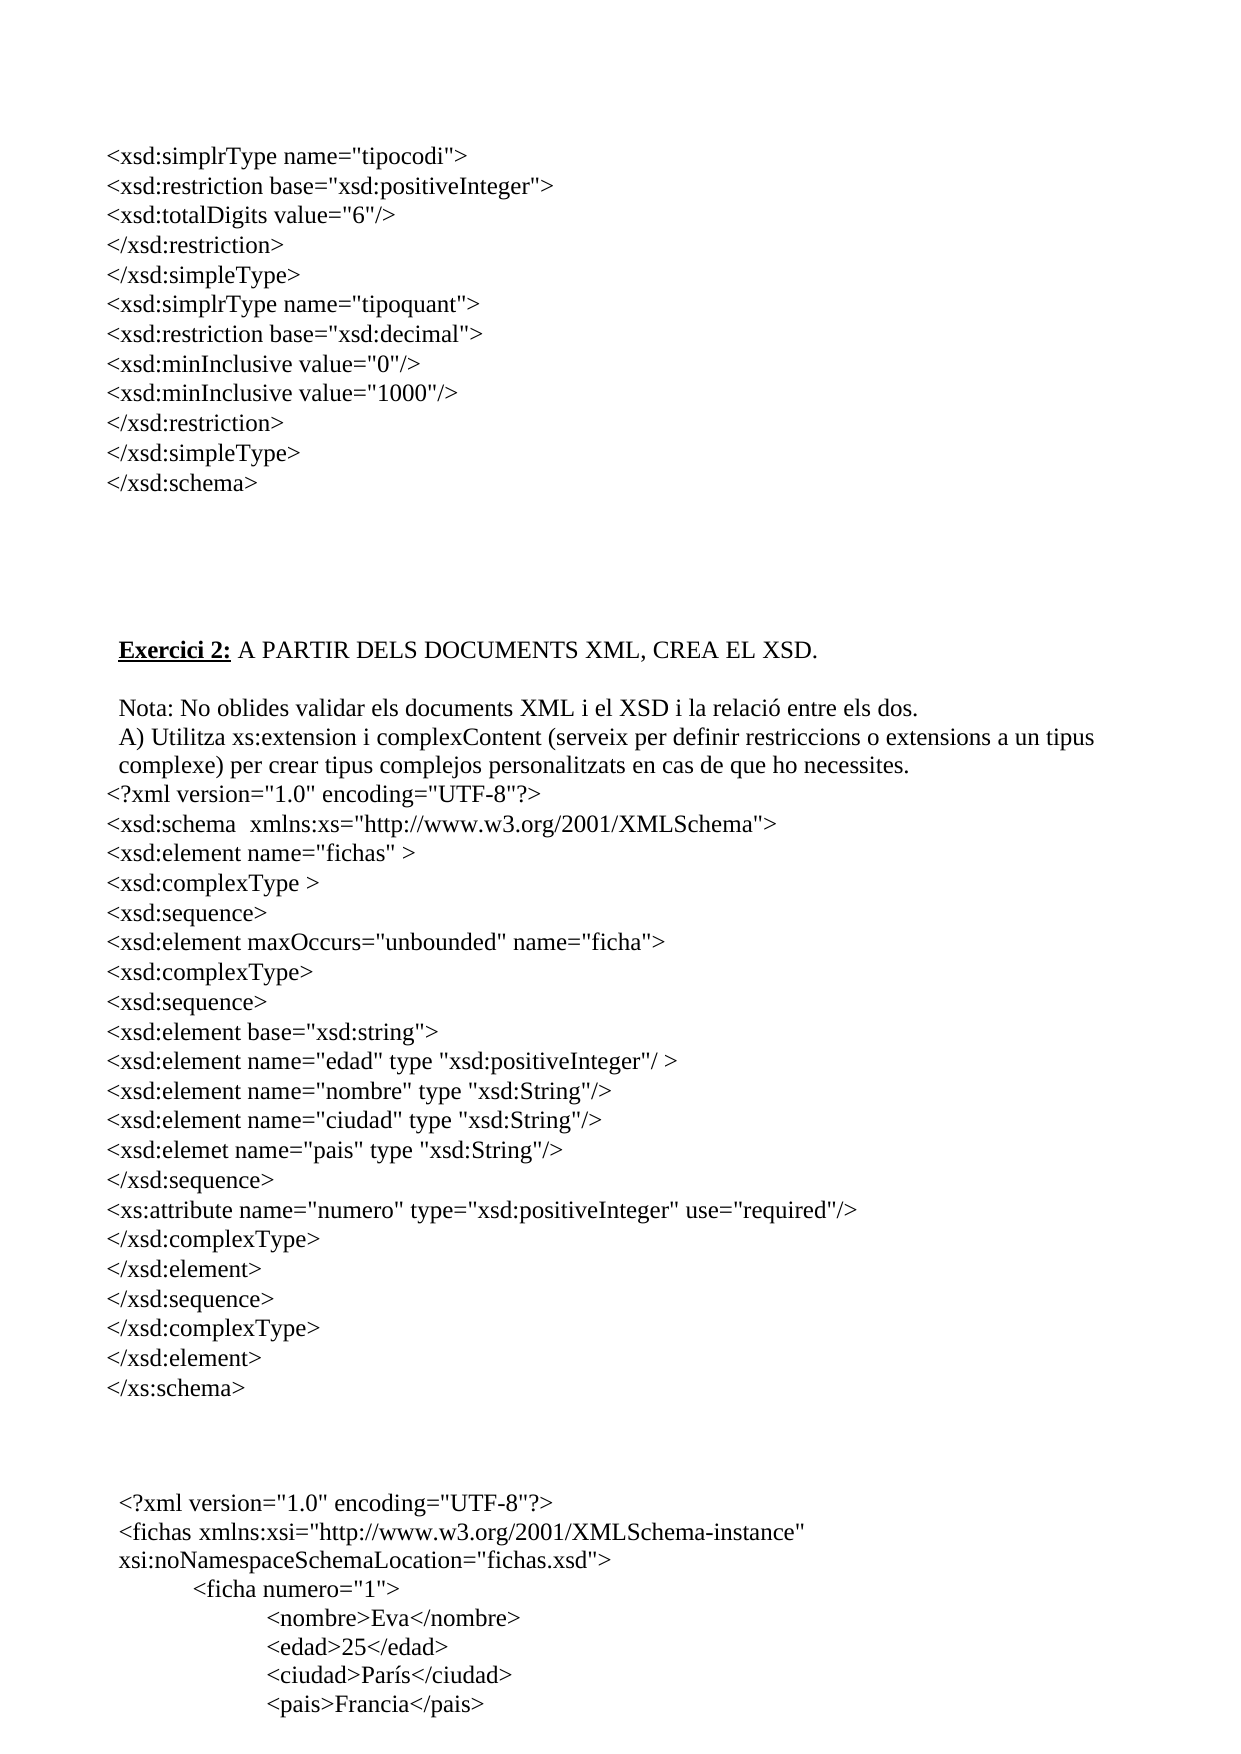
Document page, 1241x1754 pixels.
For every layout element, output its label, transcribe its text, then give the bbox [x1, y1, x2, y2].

text <xsd:element name="ciudad" type "xsd:String"/> [106, 1105, 1134, 1134]
text </xsd:simpleType> [106, 437, 1134, 467]
text </xsd:complexType> [106, 1312, 1134, 1342]
text <ficha numero="1"> [192, 1574, 1134, 1603]
text </xsd:complexType> [106, 1223, 1134, 1253]
text </xsd:element> [106, 1342, 1134, 1372]
text <xsd:elemet name="pais" type "xsd:String"/> [106, 1134, 1134, 1164]
text <?xml version="1.0" encoding="UTF-8"?> [106, 779, 1134, 808]
text <fichas xmlns:xsi="http://www.w3.org/2001/XMLSchema-instance" xsi:noNamespaceSchemaLocation="fichas.xsd"> [118, 1517, 1134, 1574]
text Nota: No oblides validar els documents XML i el XSD i la relació entre els dos. [118, 693, 1134, 722]
text <xsd:element name="nombre" type "xsd:String"/> [106, 1075, 1134, 1105]
text <xsd:minInclusive value="0"/> [106, 348, 1134, 378]
text <xsd:minInclusive value="1000"/> [106, 378, 1134, 407]
text <?xml version="1.0" encoding="UTF-8"?> [118, 1488, 1134, 1517]
text </xsd:schema> [106, 467, 1134, 496]
list Utilitza xs:extension i complexContent (serveix per definir restriccions o extensions a un tipus complexe) per crear tipus complejos personalitzats en cas de que ho necessites. [118, 722, 1095, 779]
text <xsd:element name="edad" type "xsd:positiveInteger"/ > [106, 1045, 1134, 1075]
text </xsd:simpleType> [106, 259, 1134, 288]
text <xsd:restriction base="xsd:positiveInteger"> [106, 170, 1134, 199]
text <ciudad>París</ciudad> [266, 1660, 1134, 1689]
text </xsd:restriction> [106, 229, 1134, 259]
text </xs:schema> [106, 1372, 1134, 1402]
text </xsd:restriction> [106, 407, 1134, 437]
text <xs:attribute name="numero" type="xsd:positiveInteger" use="required"/> [106, 1194, 1134, 1223]
text <xsd:schema xmlns:xs="http://www.w3.org/2001/XMLSchema"> [106, 808, 1134, 837]
text </xsd:sequence> [106, 1164, 1134, 1194]
text <xsd:totalDigits value="6"/> [106, 199, 1134, 229]
text Exercici 2: A PARTIR DELS DOCUMENTS XML, CREA EL XSD. [118, 635, 1134, 664]
text <xsd:simplrType name="tipoquant"> [106, 288, 1134, 318]
text <xsd:sequence> [106, 897, 1134, 927]
text <xsd:element name="fichas" > [106, 837, 1134, 867]
text <xsd:simplrType name="tipocodi"> [106, 140, 1134, 170]
text <xsd:sequence> [106, 986, 1134, 1016]
text </xsd:element> [106, 1253, 1134, 1283]
text <xsd:element base="xsd:string"> [106, 1016, 1134, 1045]
text <xsd:restriction base="xsd:decimal"> [106, 318, 1134, 348]
text <edad>25</edad> [266, 1632, 1134, 1660]
text <xsd:complexType> [106, 956, 1134, 986]
text <xsd:element maxOccurs="unbounded" name="ficha"> [106, 927, 1134, 956]
text </xsd:sequence> [106, 1283, 1134, 1312]
text <xsd:complexType > [106, 867, 1134, 897]
text <pais>Francia</pais> [266, 1689, 1134, 1718]
text <nombre>Eva</nombre> [266, 1603, 1134, 1632]
